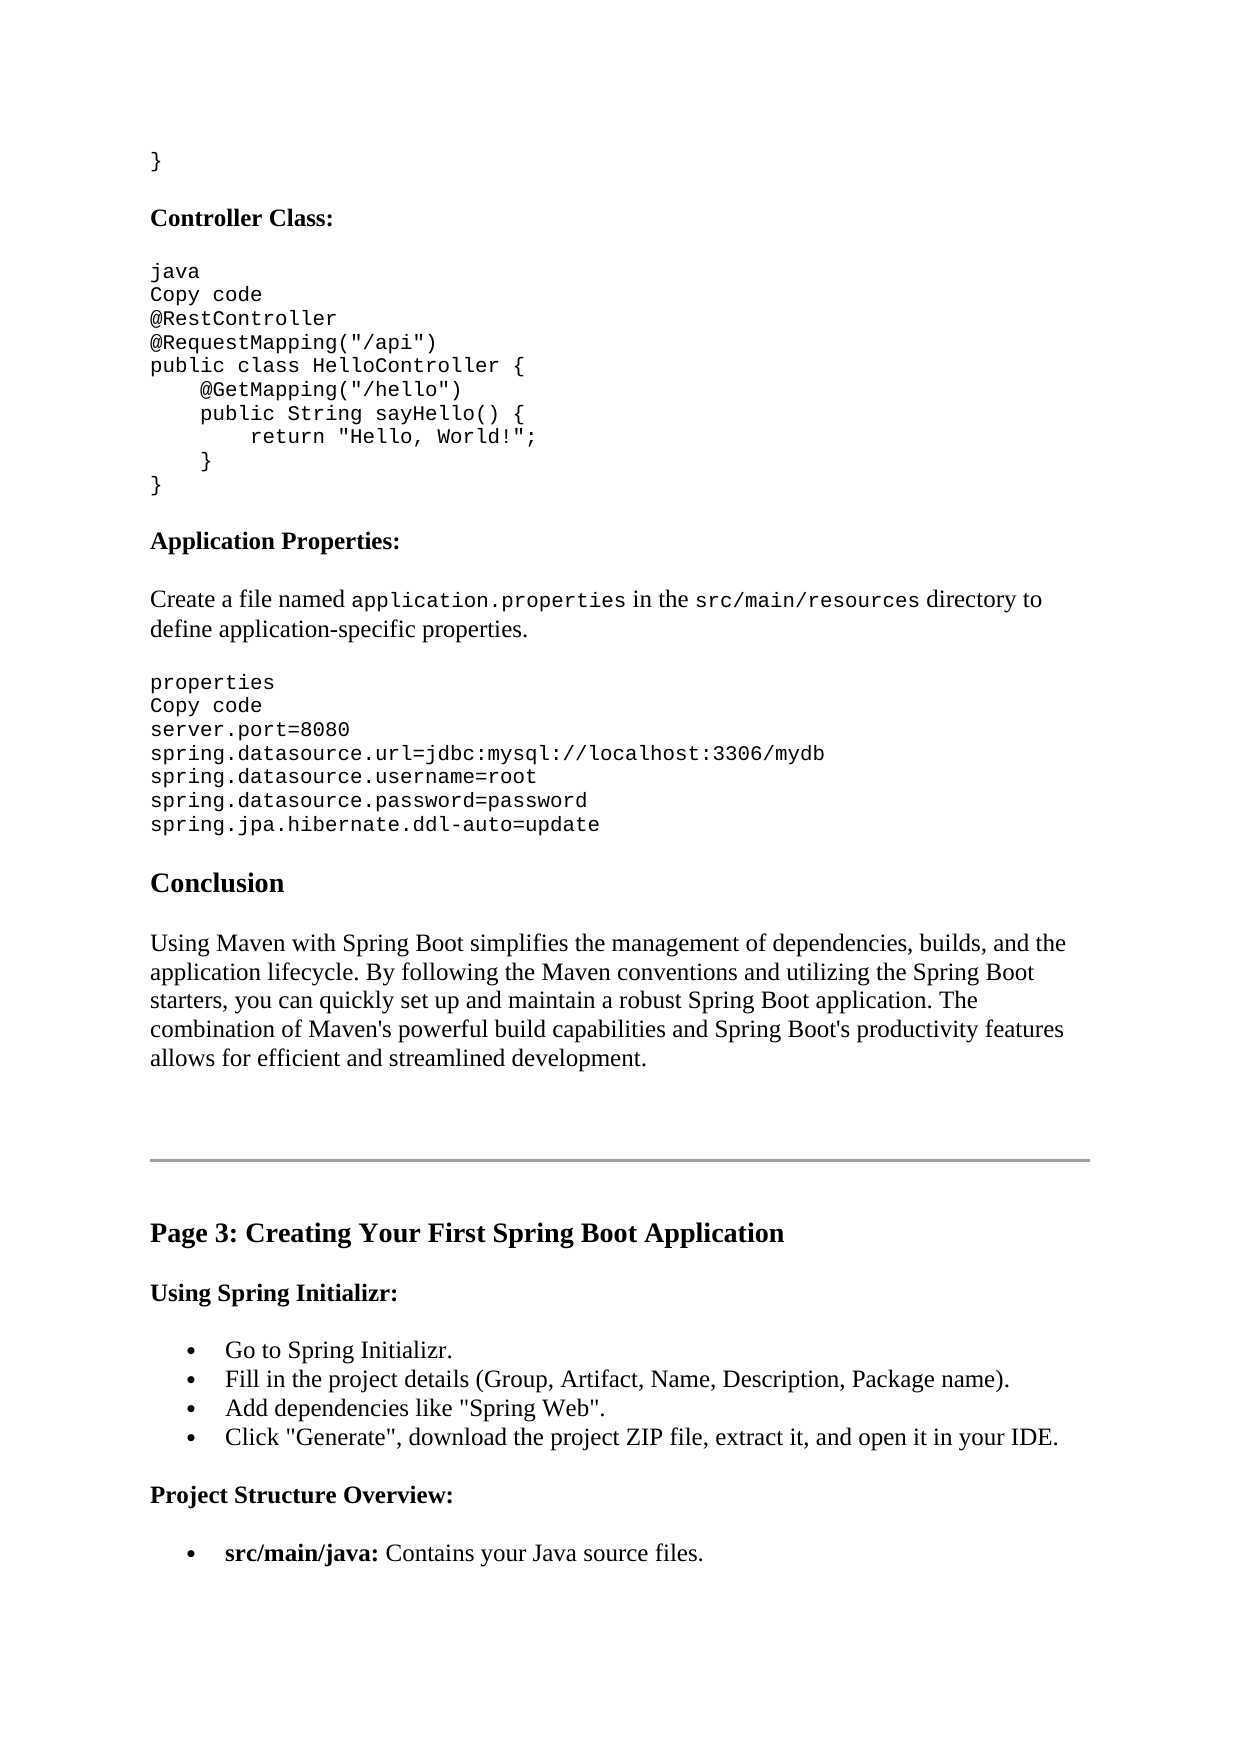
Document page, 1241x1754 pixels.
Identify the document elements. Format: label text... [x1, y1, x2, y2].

text java [150, 261, 1090, 284]
text public class HelloController { [150, 355, 1090, 379]
text Page 3: Creating Your First Spring Boot Application [150, 1216, 1090, 1248]
text spring.jpa.hibernate.ddl-auto=update [150, 814, 1090, 837]
list Go to Spring Initializr. [187, 1336, 1090, 1364]
text server.port=8080 [150, 719, 1090, 743]
subtitle Conclusion [150, 866, 1090, 899]
text @RequestMapping("/api") [150, 332, 1090, 355]
text properties [150, 672, 1090, 695]
text } [150, 150, 1090, 174]
list Add dependencies like "Spring Web". [187, 1393, 1090, 1422]
list src/main/java: Contains your Java source files. [187, 1538, 1090, 1566]
text } [150, 450, 1090, 473]
text spring.datasource.url=jdbc:mysql://localhost:3306/mydb [150, 743, 1090, 766]
text Using Spring Initializr: [150, 1278, 1090, 1306]
text Create a file named application.properties in the src/main/resources directory to define application-specific properties. [150, 584, 1090, 643]
text @RestController [150, 308, 1090, 332]
text return "Hello, World!"; [150, 426, 1090, 450]
text Controller Class: [150, 203, 1090, 232]
text @GetMapping("/hello") [150, 379, 1090, 403]
list Fill in the project details (Group, Artifact, Name, Description, Package name). [187, 1364, 1090, 1393]
list Click "Generate", download the project ZIP file, extract it, and open it in your IDE. [187, 1422, 1090, 1451]
text } [150, 473, 1090, 497]
text spring.datasource.username=root [150, 766, 1090, 790]
text Copy code [150, 284, 1090, 308]
text spring.datasource.password=password [150, 790, 1090, 814]
text Using Maven with Spring Boot simplifies the management of dependencies, builds, and the application lifecycle. By following the Maven conventions and utilizing the Spring Boot starters, you can quickly set up and maintain a robust Spring Boot application. The combination of Maven's powerful build capabilities and Spring Boot's productivity features allows for efficient and streamlined development. [150, 928, 1090, 1072]
text Project Structure Overview: [150, 1480, 1090, 1508]
text Copy code [150, 695, 1090, 719]
text public String sayHello() { [150, 403, 1090, 426]
text Application Properties: [150, 526, 1090, 555]
